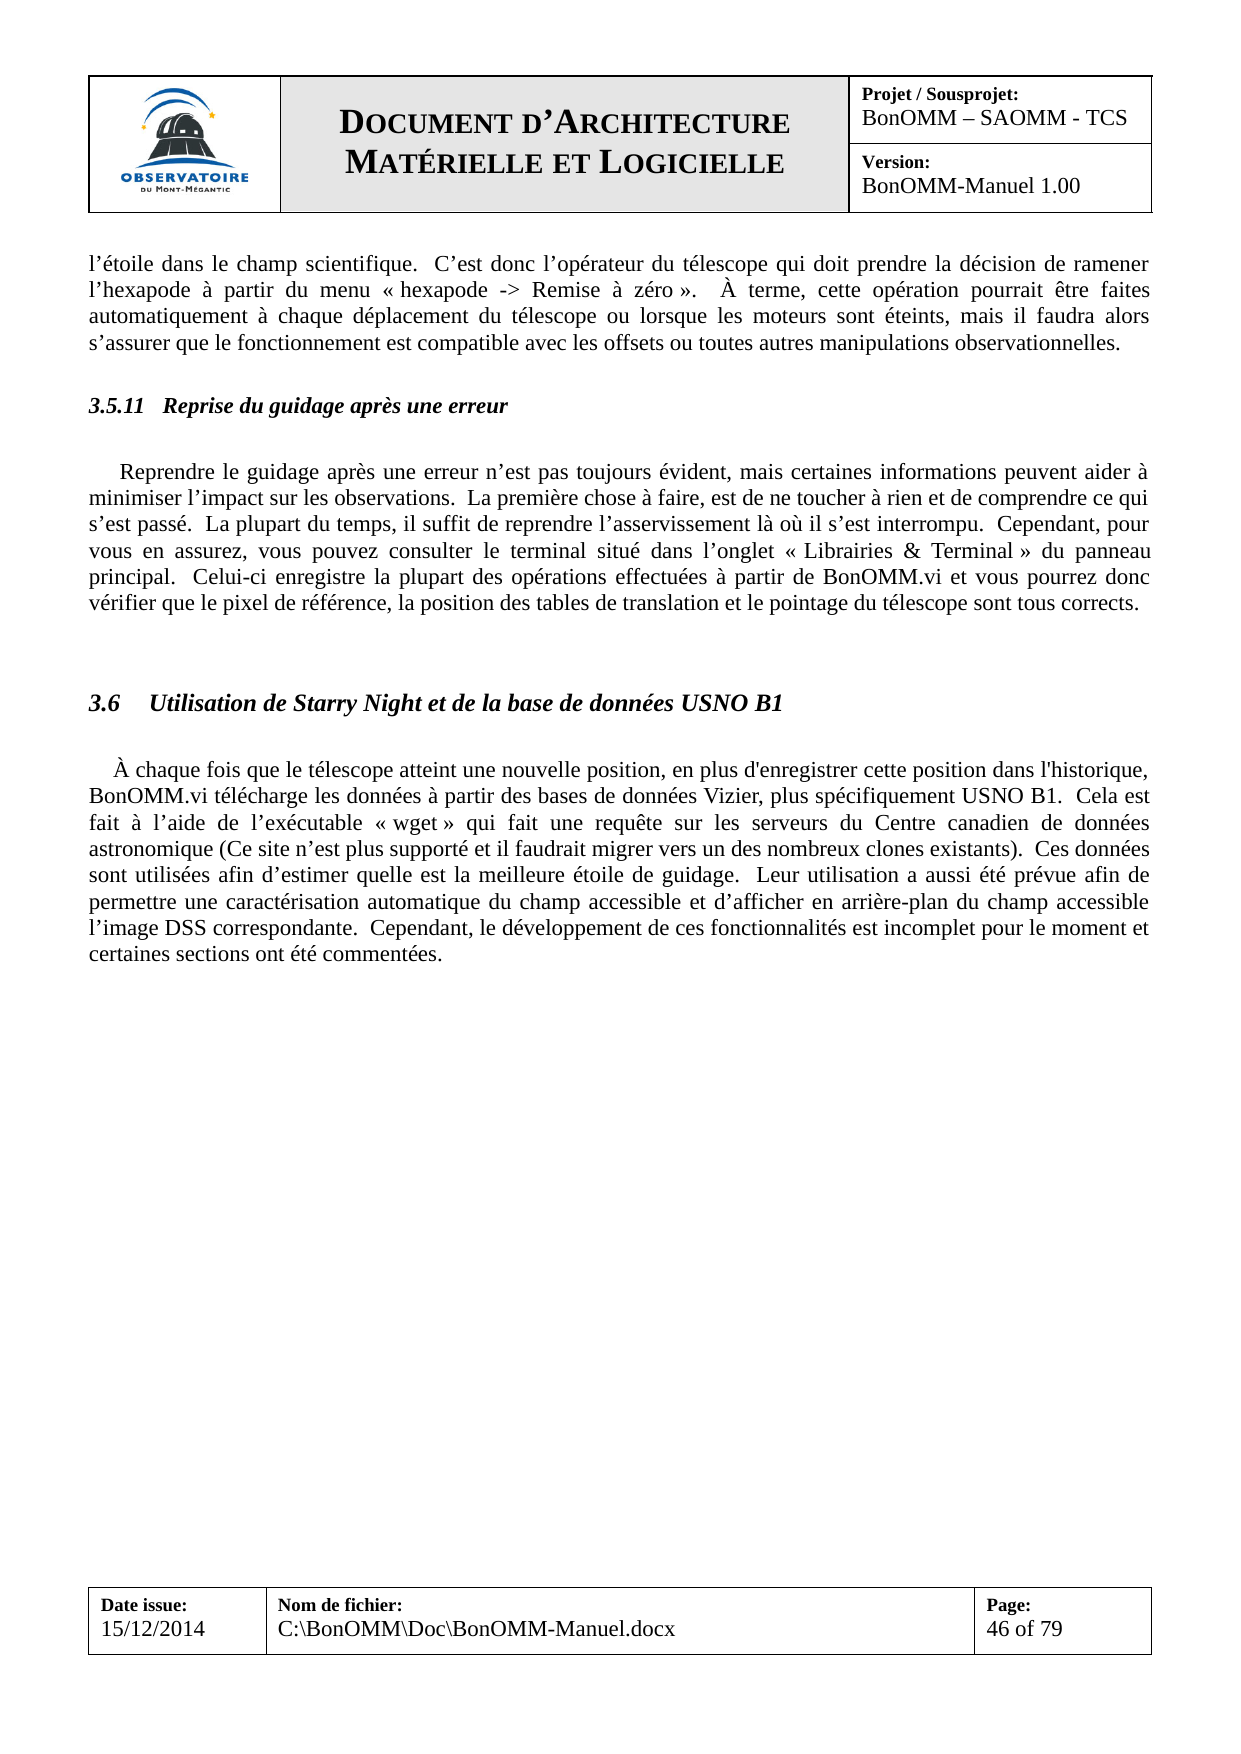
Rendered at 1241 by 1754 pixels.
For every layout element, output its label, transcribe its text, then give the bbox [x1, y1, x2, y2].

text À chaque fois que le télescope atteint une nouvelle position, en plus d'enregistrer cette position dans l'historique, BonOMM.vi télécharge les données à partir des bases de données Vizier, plus spécifiquement USNO B1. Cela est fait à l’aide de l’exécutable « wget » qui fait une requête sur les serveurs du Centre canadien de données astronomique (Ce site n’est plus supporté et il faudrait migrer vers un des nombreux clones existants). Ces données sont utilisées afin d’estimer quelle est la meilleure étoile de guidage. Leur utilisation a aussi été prévue afin de permettre une caractérisation automatique du champ accessible et d’afficher en arrière-plan du champ accessible l’image DSS correspondante. Cependant, le développement de ces fonctionnalités est incomplet pour le moment et certaines sections ont été commentées. [89, 756, 1152, 967]
subtitle Utilisation de Starry Night et de la base de données USNO B1 [89, 688, 1152, 717]
subtitle Reprise du guidage après une erreur [89, 392, 1152, 419]
picture [120, 87, 249, 195]
text Reprendre le guidage après une erreur n’est pas toujours évident, mais certaines informations peuvent aider à minimiser l’impact sur les observations. La première chose à faire, est de ne toucher à rien et de comprendre ce qui s’est passé. La plupart du temps, il suffit de reprendre l’asservissement là où il s’est interrompu. Cependant, pour vous en assurez, vous pouvez consulter le terminal situé dans l’onglet « Librairies & Terminal » du panneau principal. Celui-ci enregistre la plupart des opérations effectuées à partir de BonOMM.vi et vous pourrez donc vérifier que le pixel de référence, la position des tables de translation et le pointage du télescope sont tous corrects. [89, 458, 1152, 616]
